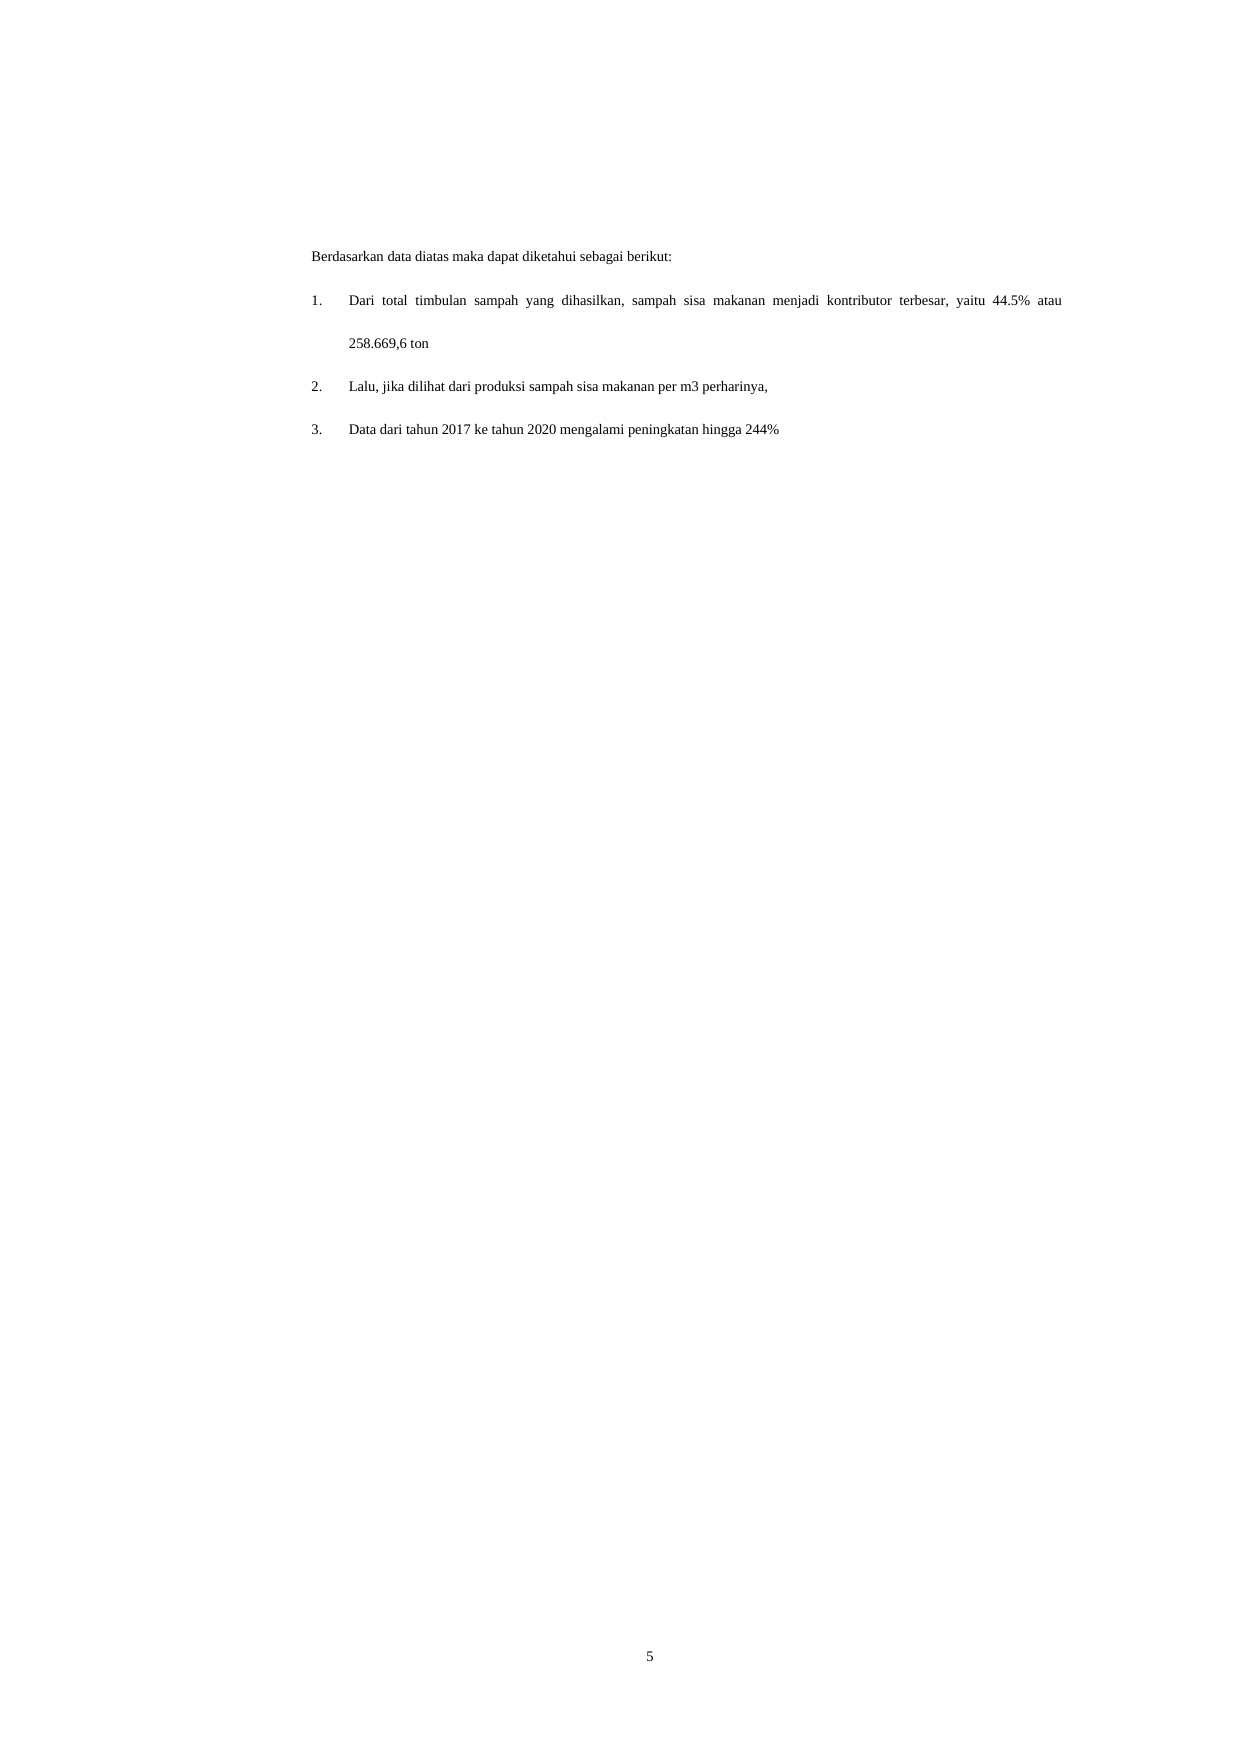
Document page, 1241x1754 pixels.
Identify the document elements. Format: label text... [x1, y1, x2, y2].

list Dari total timbulan sampah yang dihasilkan, sampah sisa makanan menjadi kontributor terbesar, yaitu 44.5% atau 258.669,6 ton [311, 279, 1063, 351]
text Berdasarkan data diatas maka dapat diketahui sebagai berikut: [311, 236, 1063, 265]
list Data dari tahun 2017 ke tahun 2020 mengalami peningkatan hingga 244% [311, 409, 1063, 437]
list Lalu, jika dilihat dari produksi sampah sisa makanan per m3 perharinya, [311, 366, 1063, 394]
